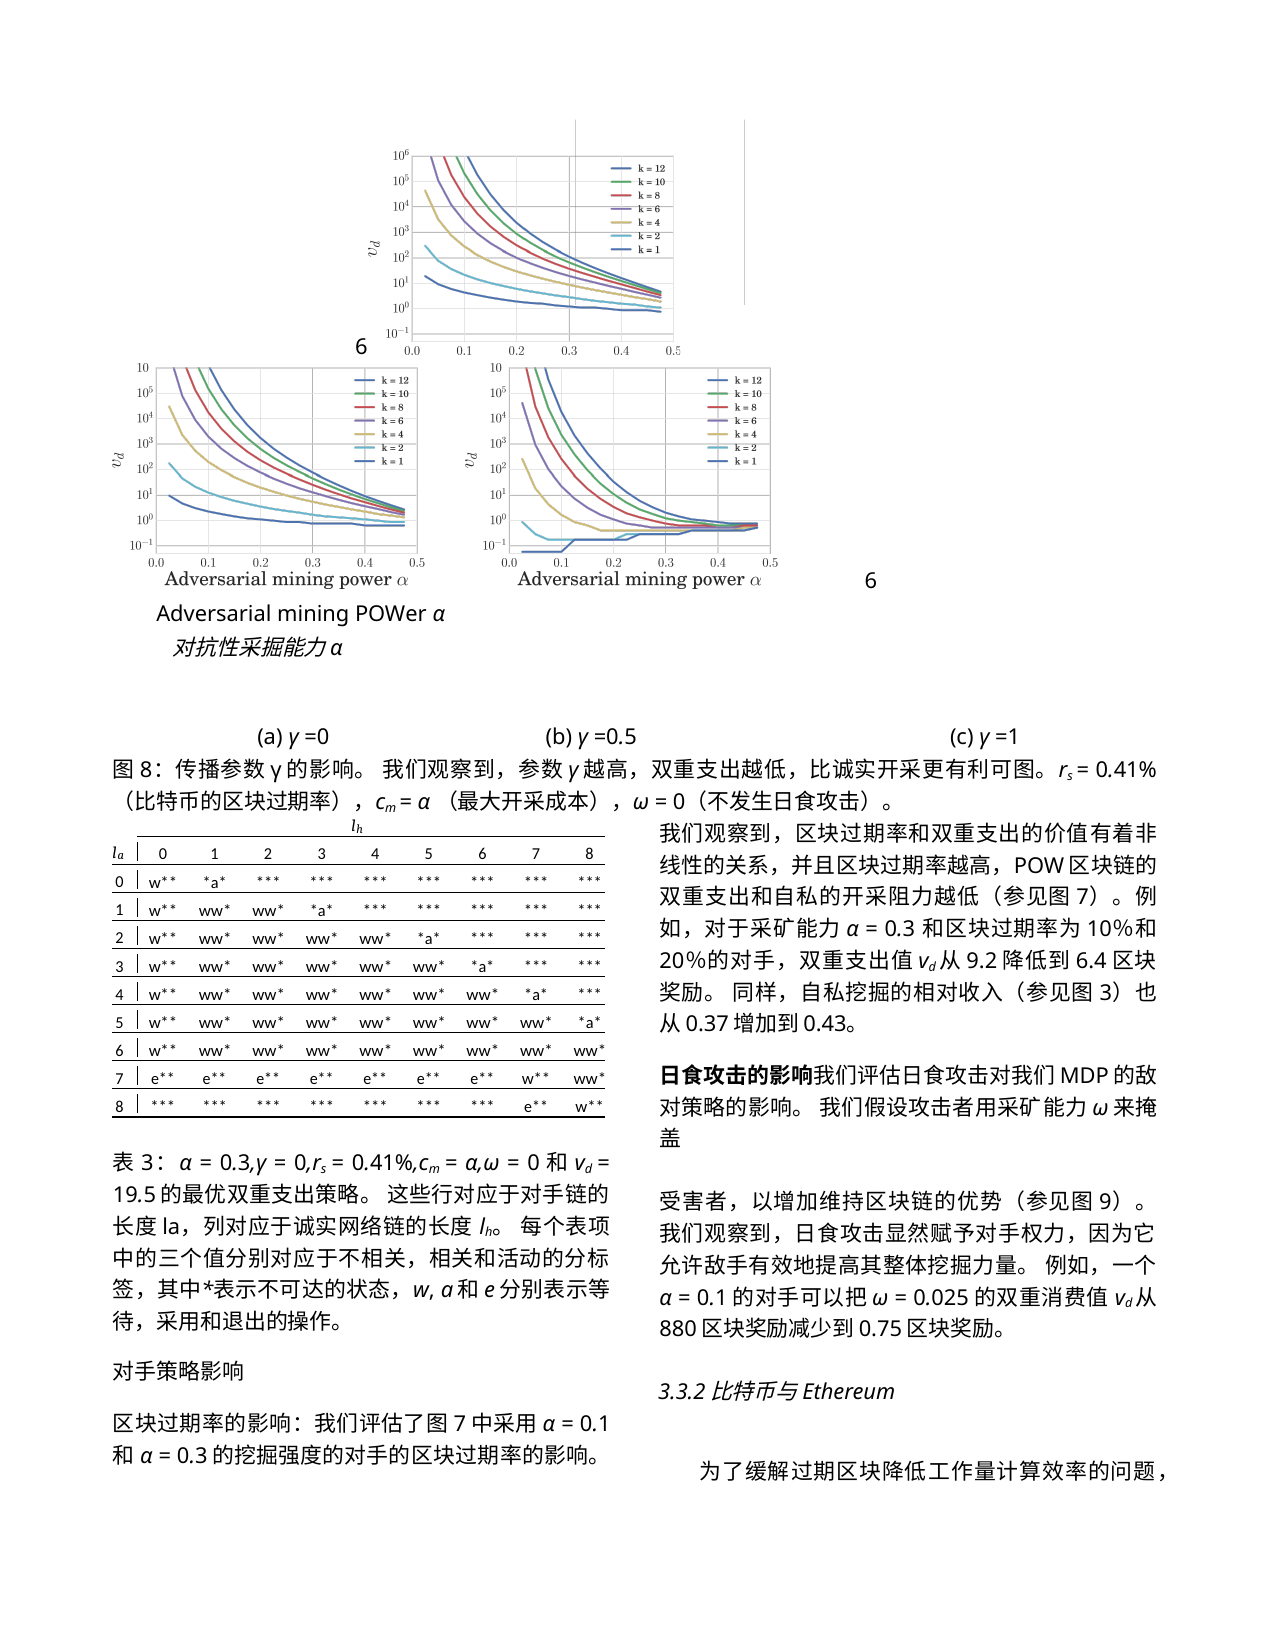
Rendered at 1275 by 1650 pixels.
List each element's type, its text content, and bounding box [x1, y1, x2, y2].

text 区块过期率的影响：我们评估了图7中采用α = 0.1 和 α = 0.3的挖掘强度的对手的区块过期率的影响。我们观察到，区块过期率和双重支出的价值有着非线性的关系，并且区块过期率越高，POW区块链的双重支出和自私的开采阻力越低（参见图7）。例如，对于采矿能力α = 0.3 和区块过期率为10％和20％的对手，双重支出值vd从9.2降低到6.4区块奖励。 同样，自私挖掘的相对收入（参见图3）也从0.37增加到0.43。 [113, 1406, 611, 1469]
text Adversarial mining POWer α [111, 597, 1158, 627]
picture [367, 148, 681, 355]
text 图8：传播参数γ的影响。 我们观察到，参数γ越高，双重支出越低，比诚实开采更有利可图。rs = 0.41%（比特币的区块过期率），cm = α （最大开采成本），ω = 0（不发生日食攻击）。 [113, 752, 1157, 816]
table_header (b) γ =0.5 [447, 721, 794, 752]
text 对抗性采掘能力α [172, 629, 1158, 661]
text 表3：α = 0.3,γ = 0,rs = 0.41%,cm = α,ω = 0和vd = 19.5的最优双重支出策略。 这些行对应于对手链的长度la，列对应于诚实网络链的长度 lh。 每个表项中的三个值分别对应于不相关，相关和活动的分标签，其中*表示不可达的状态，w, a和e分别表示等待，采用和退出的操作。 [113, 1145, 611, 1336]
table_header (c) γ =1 [794, 721, 1020, 752]
text 区块过期率的影响：我们评估了图7中采用α = 0.1 和 α = 0.3的挖掘强度的对手的区块过期率的影响。我们观察到，区块过期率和双重支出的价值有着非线性的关系，并且区块过期率越高，POW区块链的双重支出和自私的开采阻力越低（参见图7）。例如，对于采矿能力α = 0.3 和区块过期率为10％和20％的对手，双重支出值vd从9.2降低到6.4区块奖励。 同样，自私挖掘的相对收入（参见图3）也从0.37增加到0.43。 [659, 816, 1157, 1038]
text 对手策略影响 [113, 1354, 611, 1386]
text 日食攻击的影响我们评估日食攻击对我们MDP的敌对策略的影响。 我们假设攻击者用采矿能力ω来掩盖 [659, 1058, 1157, 1153]
text 受害者，以增加维持区块链的优势（参见图9）。 我们观察到，日食攻击显然赋予对手权力，因为它允许敌手有效地提高其整体挖掘力量。 例如，一个α = 0.1的对手可以把ω = 0.025的双重消费值 vd从880区块奖励减少到0.75区块奖励。 [659, 1184, 1157, 1343]
picture [111, 362, 778, 589]
table_header (a) γ =0 [257, 721, 447, 752]
subtitle 3.3.2比特币与 Ethereum [658, 1374, 1158, 1406]
